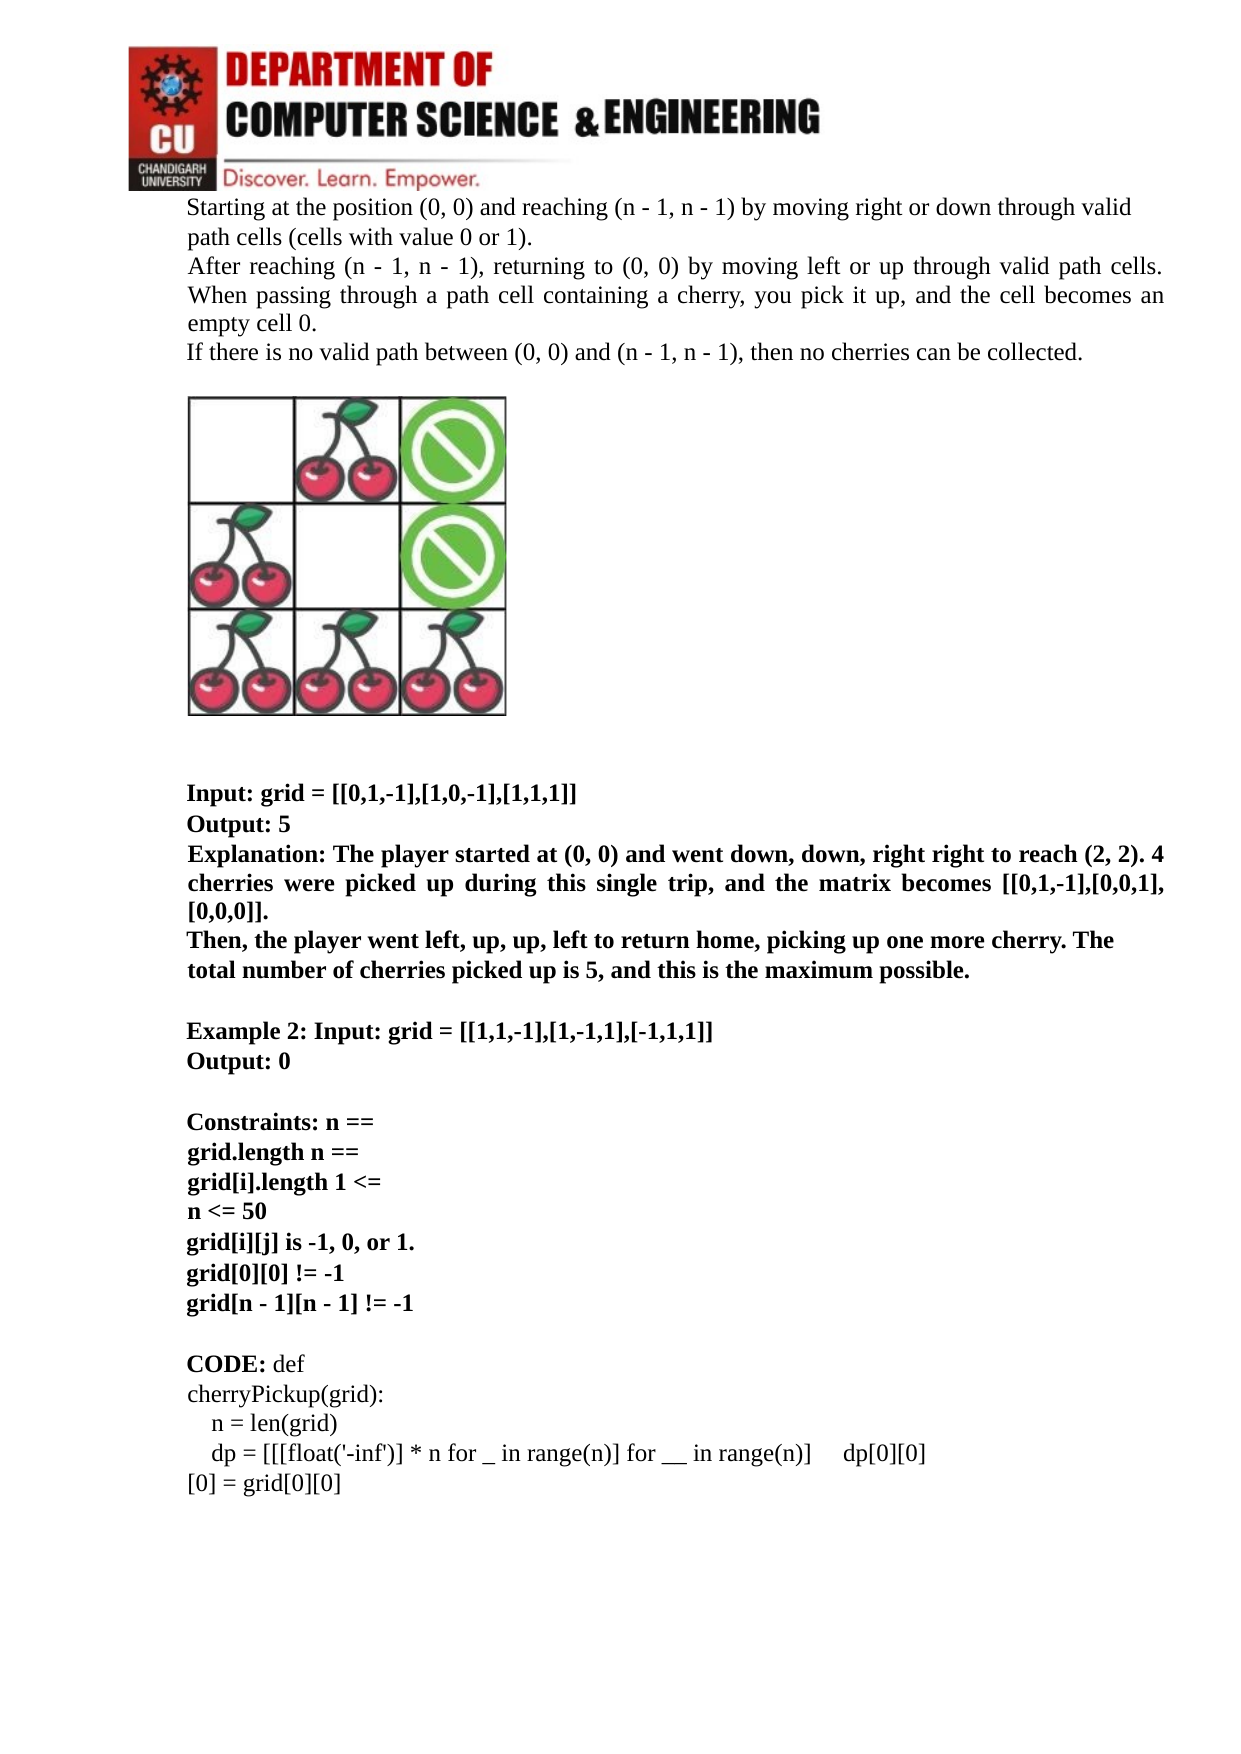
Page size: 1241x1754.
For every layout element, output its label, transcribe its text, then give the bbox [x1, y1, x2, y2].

text Constraints: n == grid.length n == grid[i].length 1 <= n <= 50 [186, 1107, 383, 1225]
text Output: 0 [186, 1046, 1167, 1075]
text grid[n - 1][n - 1] != -1 [186, 1288, 1167, 1317]
text Explanation: The player started at (0, 0) and went down, down, right right to reach (2, 2). 4 cherries were picked up during this single trip, and the matrix becomes [[0,1,-1],[0,0,1],[0,0,0]]. [187, 840, 1166, 925]
text Output: 5 [186, 809, 1167, 838]
text Input: grid = [[0,1,-1],[1,0,-1],[1,1,1]] [186, 778, 1167, 807]
text Then, the player went left, up, up, left to return home, picking up one more cherry. The total number of cherries picked up is 5, and this is the maximum possible. [186, 925, 1120, 983]
text grid[0][0] != -1 [186, 1258, 1167, 1286]
text dp = [[[float('-inf')] * n for _ in range(n)] for __ in range(n)] dp[0][0][0] = grid[0][0] [186, 1438, 932, 1496]
picture [128, 44, 825, 191]
text grid[i][j] is -1, 0, or 1. [186, 1227, 1167, 1256]
text Starting at the position (0, 0) and reaching (n - 1, n - 1) by moving right or down through valid path cells (cells with value 0 or 1). [186, 192, 1167, 251]
text Example 2: Input: grid = [[1,1,-1],[1,-1,1],[-1,1,1]] [186, 1016, 1167, 1044]
picture [187, 396, 507, 716]
text If there is no valid path between (0, 0) and (n - 1, n - 1), then no cherries can be collected. [186, 337, 1167, 366]
text CODE: def cherryPickup(grid): [186, 1349, 423, 1408]
text After reaching (n - 1, n - 1), returning to (0, 0) by moving left or up through valid path cells. When passing through a path cell containing a cherry, you pick it up, and the cell becomes an empty cell 0. [187, 251, 1166, 337]
text n = len(grid) [186, 1408, 1167, 1437]
